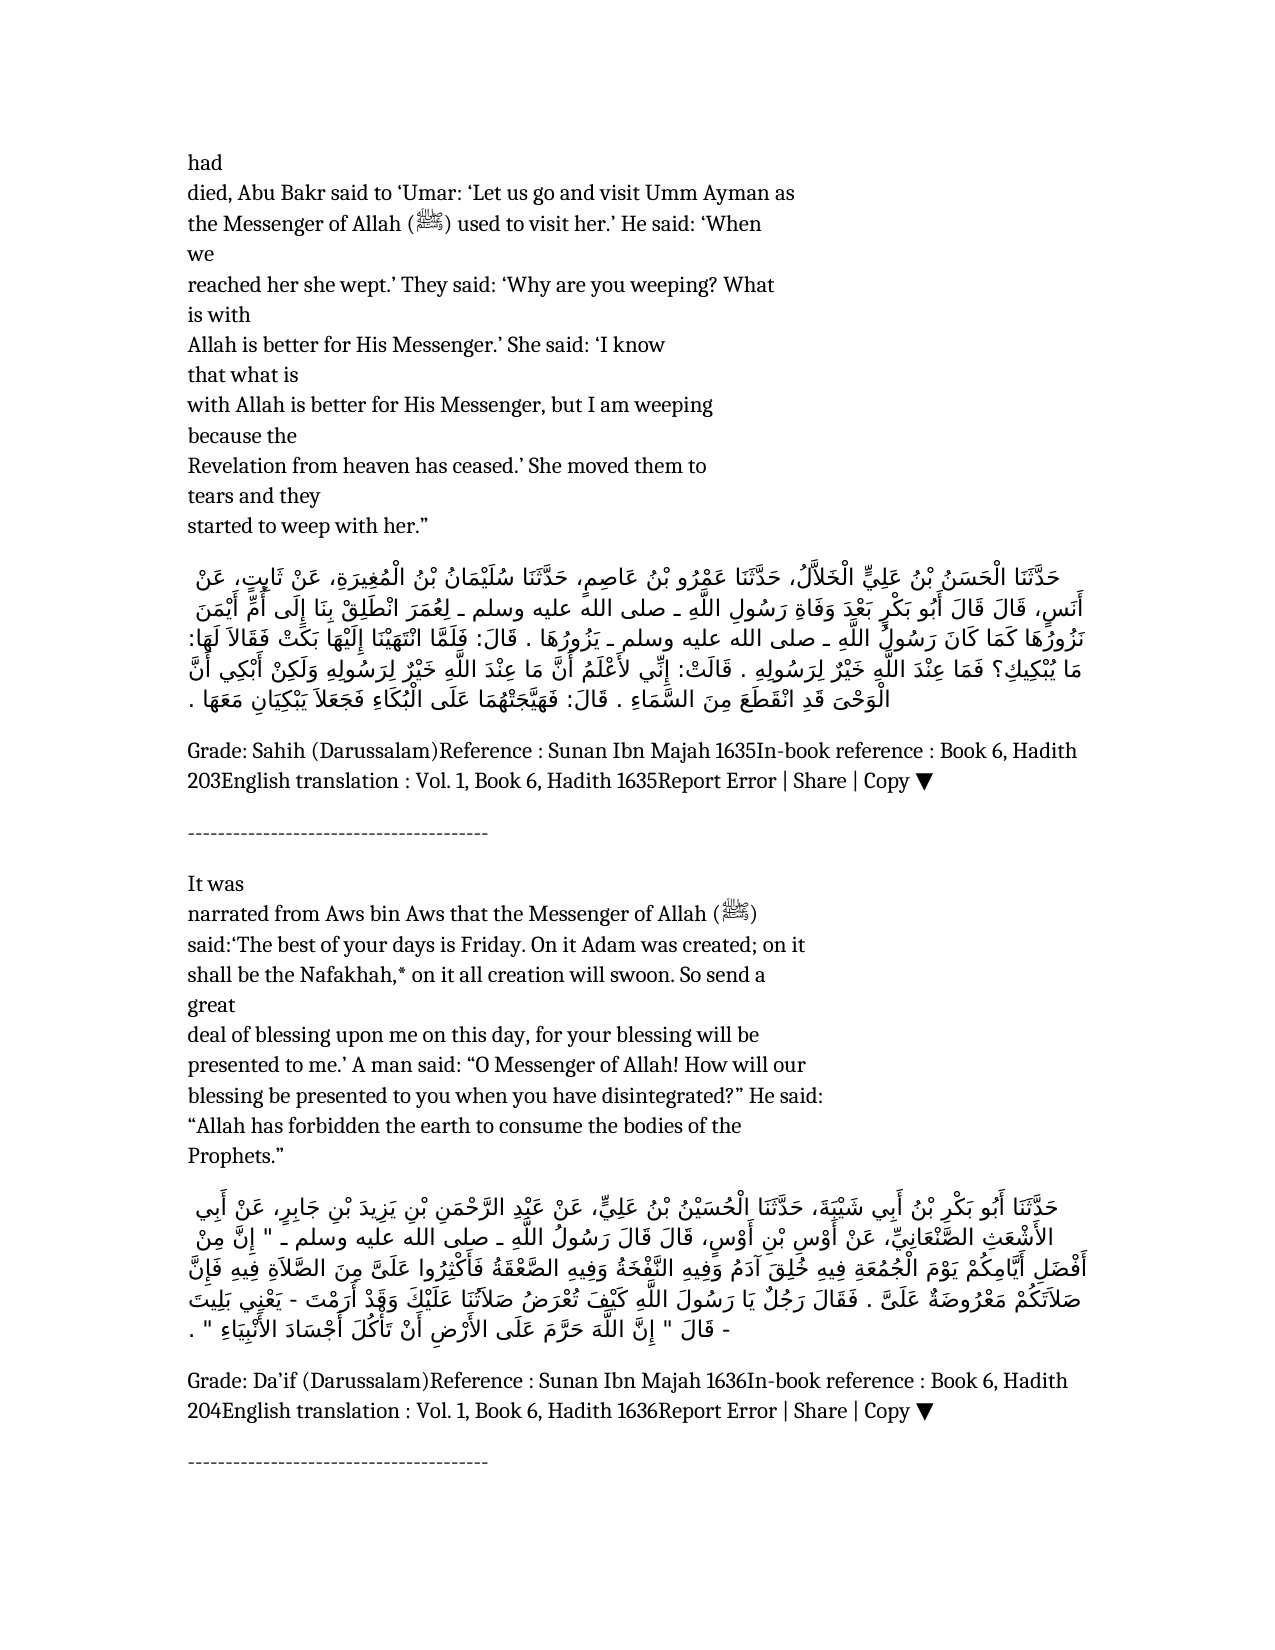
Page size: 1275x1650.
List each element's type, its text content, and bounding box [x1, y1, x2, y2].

text It was narrated from Aws bin Aws that the Messenger of Allah (ﷺ) said:‘The best of your days is Friday. On it Adam was created; on it shall be the Nafakhah,* on it all creation will swoon. So send a great deal of blessing upon me on this day, for your blessing will be presented to me.’ A man said: “O Messenger of Allah! How will our blessing be presented to you when you have disintegrated?” He said: “Allah has forbidden the earth to consume the bodies of the Prophets.” [187, 870, 1087, 1169]
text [187, 150, 1087, 539]
text Grade: Da’if (Darussalam)Reference : Sunan Ibn Majah 1636In-book reference : Book 6, Hadith 204English translation : Vol. 1, Book 6, Hadith 1636Report Error | Share | Copy ▼ [187, 1368, 1087, 1424]
text ---------------------------------------- [187, 819, 1087, 846]
text ---------------------------------------- [187, 1449, 1087, 1476]
text Grade: Sahih (Darussalam)Reference : Sunan Ibn Majah 1635In-book reference : Book 6, Hadith 203English translation : Vol. 1, Book 6, Hadith 1635Report Error | Share | Copy ▼ [187, 738, 1087, 795]
text حَدَّثَنَا أَبُو بَكْرِ بْنُ أَبِي شَيْبَةَ، حَدَّثَنَا الْحُسَيْنُ بْنُ عَلِيٍّ، عَنْ عَبْدِ الرَّحْمَنِ بْنِ يَزِيدَ بْنِ جَابِرٍ، عَنْ أَبِي الأَشْعَثِ الصَّنْعَانِيِّ، عَنْ أَوْسِ بْنِ أَوْسٍ، قَالَ قَالَ رَسُولُ اللَّهِ ـ صلى الله عليه وسلم ـ ‏"‏ إِنَّ مِنْ أَفْضَلِ أَيَّامِكُمْ يَوْمَ الْجُمُعَةِ فِيهِ خُلِقَ آدَمُ وَفِيهِ النَّفْخَةُ وَفِيهِ الصَّعْقَةُ فَأَكْثِرُوا عَلَىَّ مِنَ الصَّلاَةِ فِيهِ فَإِنَّ صَلاَتَكُمْ مَعْرُوضَةٌ عَلَىَّ ‏.‏ فَقَالَ رَجُلٌ يَا رَسُولَ اللَّهِ كَيْفَ تُعْرَضُ صَلاَتُنَا عَلَيْكَ وَقَدْ أَرَمْتَ - يَعْنِي بَلِيتَ - قَالَ ‏"‏ إِنَّ اللَّهَ حَرَّمَ عَلَى الأَرْضِ أَنْ تَأْكُلَ أَجْسَادَ الأَنْبِيَاءِ ‏"‏ ‏.‏ [187, 1194, 1087, 1343]
text حَدَّثَنَا الْحَسَنُ بْنُ عَلِيٍّ الْخَلاَّلُ، حَدَّثَنَا عَمْرُو بْنُ عَاصِمٍ، حَدَّثَنَا سُلَيْمَانُ بْنُ الْمُغِيرَةِ، عَنْ ثَابِتٍ، عَنْ أَنَسٍ، قَالَ قَالَ أَبُو بَكْرٍ بَعْدَ وَفَاةِ رَسُولِ اللَّهِ ـ صلى الله عليه وسلم ـ لِعُمَرَ انْطَلِقْ بِنَا إِلَى أُمِّ أَيْمَنَ نَزُورُهَا كَمَا كَانَ رَسُولُ اللَّهِ ـ صلى الله عليه وسلم ـ يَزُورُهَا ‏.‏ قَالَ: فَلَمَّا انْتَهَيْنَا إِلَيْهَا بَكَتْ فَقَالاَ لَهَا: مَا يُبْكِيكِ؟ فَمَا عِنْدَ اللَّهِ خَيْرٌ لِرَسُولِهِ ‏.‏ قَالَتْ: إِنِّي لأَعْلَمُ أَنَّ مَا عِنْدَ اللَّهِ خَيْرٌ لِرَسُولِهِ وَلَكِنْ أَبْكِي أَنَّ الْوَحْىَ قَدِ انْقَطَعَ مِنَ السَّمَاءِ ‏.‏ قَالَ: فَهَيَّجَتْهُمَا عَلَى الْبُكَاءِ فَجَعَلاَ يَبْكِيَانِ مَعَهَا ‏.‏ [187, 564, 1087, 713]
